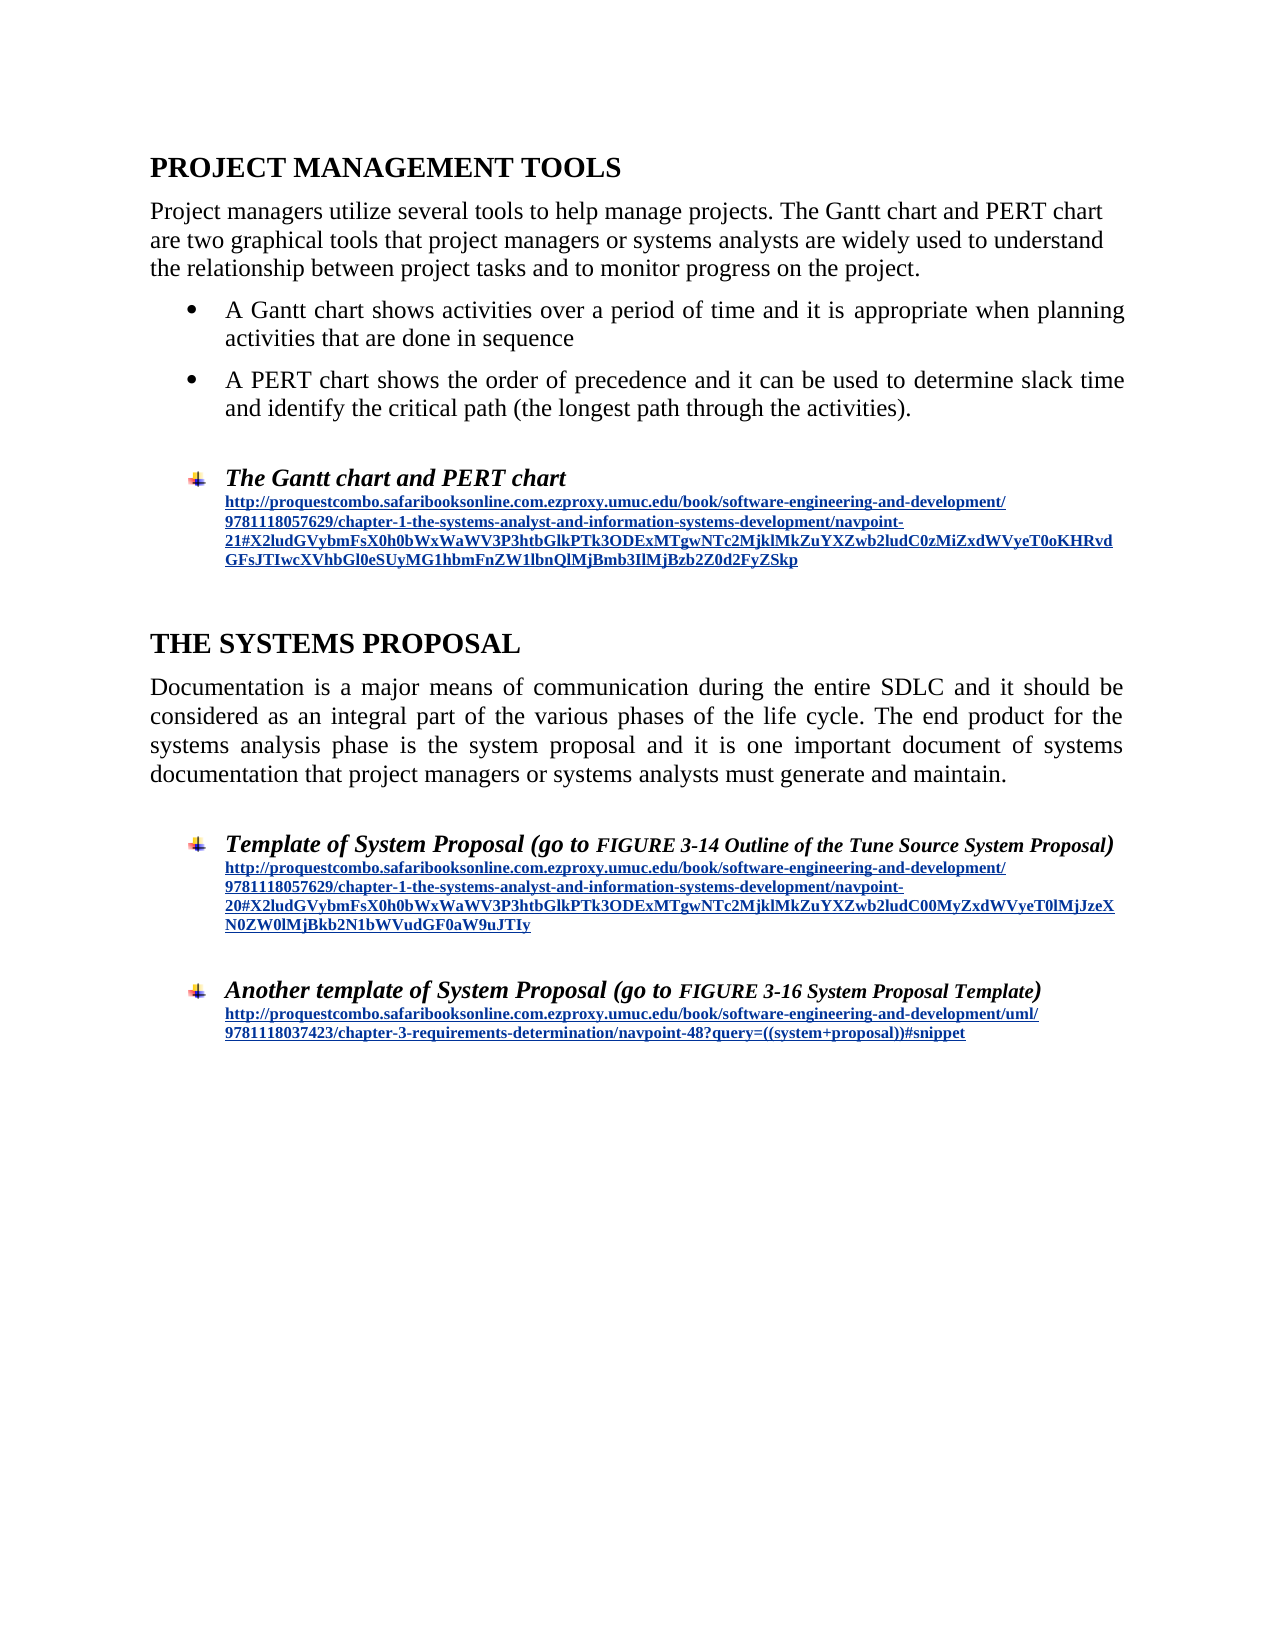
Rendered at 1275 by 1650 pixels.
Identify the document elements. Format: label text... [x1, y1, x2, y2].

text Documentation is a major means of communication during the entire SDLC and it should be considered as an integral part of the various phases of the life cycle. The end product for the systems analysis phase is the system proposal and it is one important document of systems documentation that project managers or systems analysts must generate and maintain. [150, 672, 1125, 787]
picture [188, 982, 206, 999]
subtitle Template of System Proposal (go to FIGURE 3-14 Outline of the Tune Source System Proposal) [187, 829, 1125, 857]
list A PERT chart shows the order of precedence and it can be used to determine slack time and identify the critical path (the longest path through the activities). [187, 365, 1125, 422]
text http://proquestcombo.safaribooksonline.com.ezproxy.umuc.edu/book/software-engineering-and-development/uml/9781118037423/chapter-3-requirements-determination/navpoint-48?query=((system+proposal))#snippet [225, 1004, 1125, 1042]
subtitle The Gantt chart and PERT chart [187, 463, 1125, 492]
list A Gantt chart shows activities over a period of time and it is appropriate when planning activities that are done in sequence [187, 295, 1125, 352]
text PROJECT MANAGEMENT TOOLS [150, 150, 1125, 183]
text Project managers utilize several tools to help manage projects. The Gantt chart and PERT chart are two graphical tools that project managers or systems analysts are widely used to understand the relationship between project tasks and to monitor progress on the project. [150, 196, 1125, 282]
text THE SYSTEMS PROPOSAL [150, 626, 1125, 660]
picture [188, 835, 206, 852]
list http://proquestcombo.safaribooksonline.com.ezproxy.umuc.edu/book/software-engineering-and-development/9781118057629/chapter-1-the-systems-analyst-and-information-systems-development/navpoint-20#X2ludGVybmFsX0h0bWxWaWV3P3htbGlkPTk3ODExMTgwNTc2MjklMkZuYXZwb2ludC00MyZxdWVyeT0lMjJzeXN0ZW0lMjBkb2N1bWVudGF0aW9uJTIy [225, 857, 1125, 934]
subtitle Another template of System Proposal (go to FIGURE 3-16 System Proposal Template) [187, 975, 1125, 1004]
picture [188, 470, 206, 487]
list http://proquestcombo.safaribooksonline.com.ezproxy.umuc.edu/book/software-engineering-and-development/9781118057629/chapter-1-the-systems-analyst-and-information-systems-development/navpoint-21#X2ludGVybmFsX0h0bWxWaWV3P3htbGlkPTk3ODExMTgwNTc2MjklMkZuYXZwb2ludC0zMiZxdWVyeT0oKHRvdGFsJTIwcXVhbGl0eSUyMG1hbmFnZW1lbnQlMjBmb3IlMjBzb2Z0d2FyZSkp [225, 492, 1125, 569]
